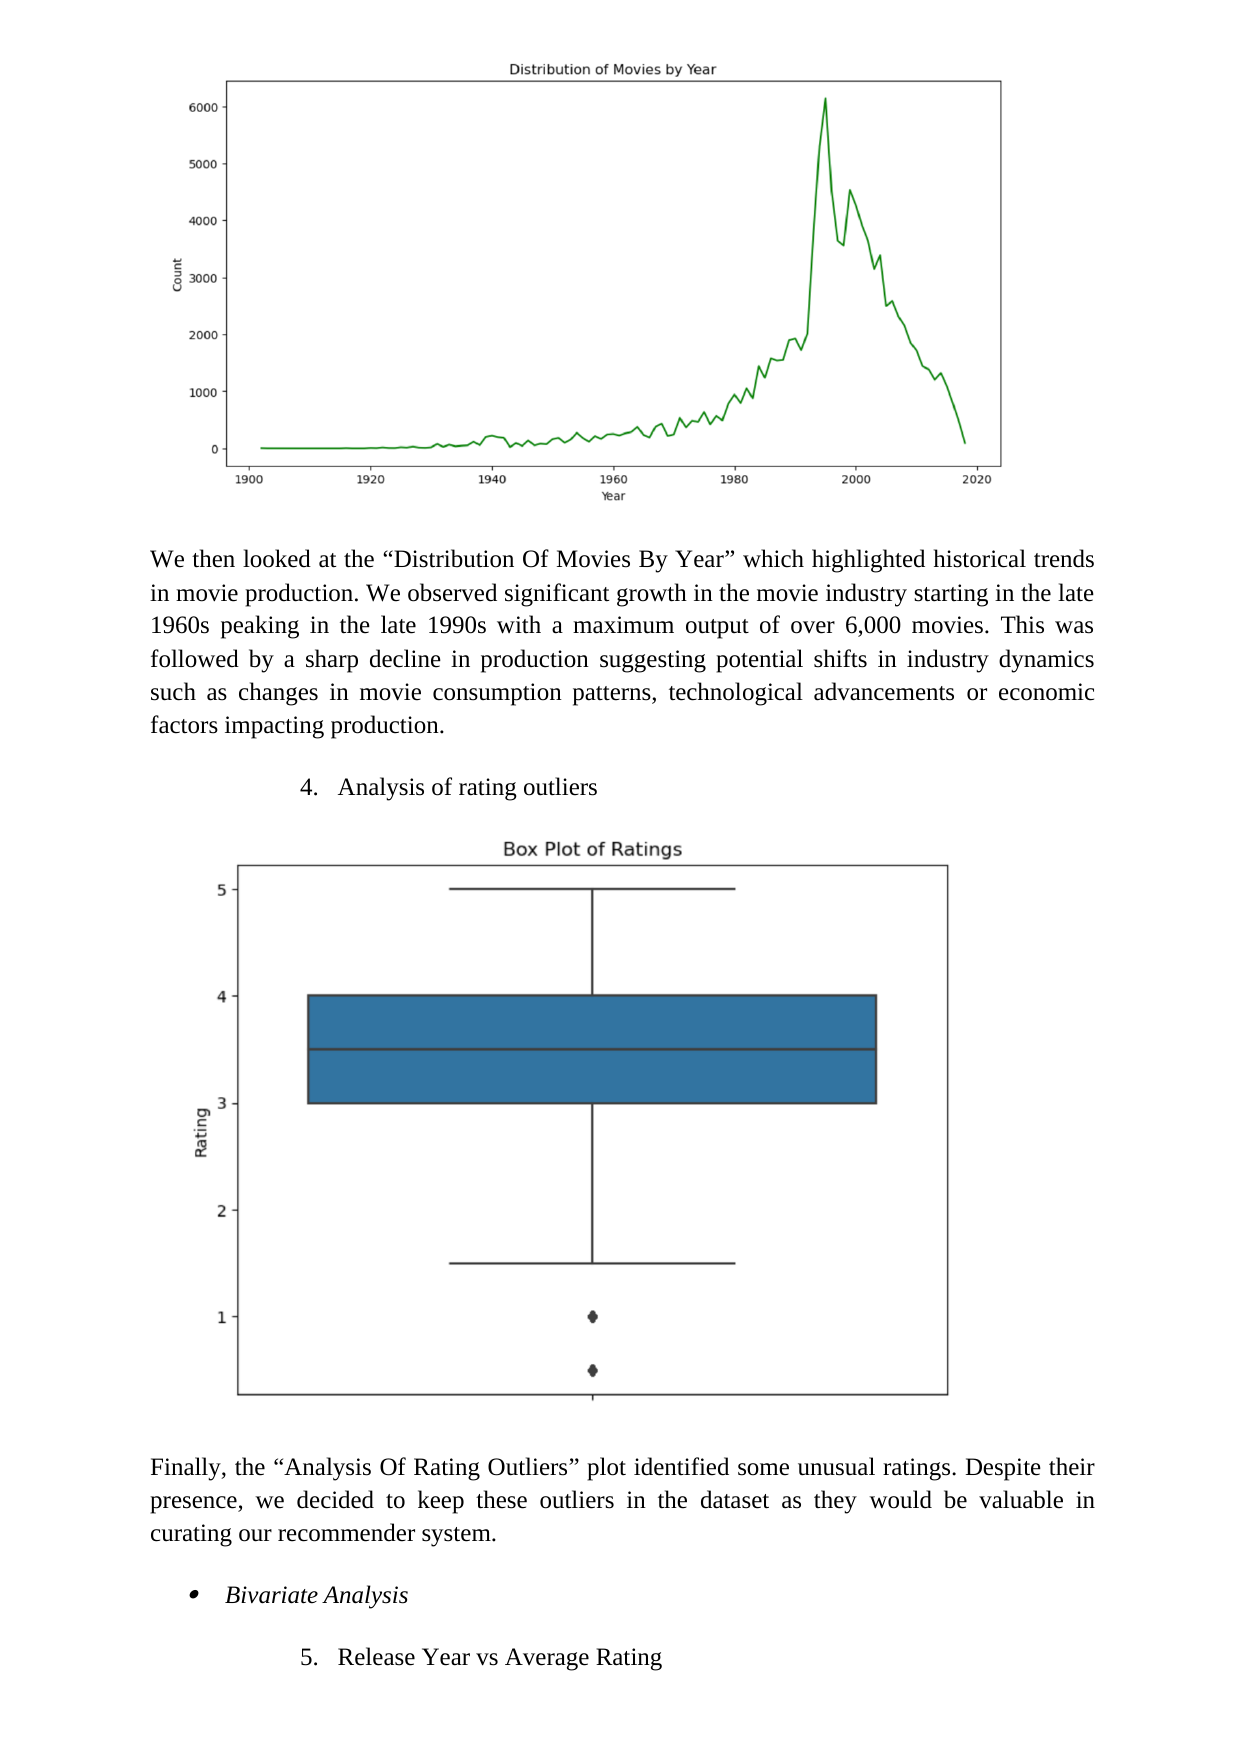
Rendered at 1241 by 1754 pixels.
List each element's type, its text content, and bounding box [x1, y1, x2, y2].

text We then looked at the “Distribution Of Movies By Year” which highlighted historical trends in movie production. We observed significant growth in the movie industry starting in the late 1960s peaking in the late 1990s with a maximum output of over 6,000 movies. This was followed by a sharp decline in production suggesting potential shifts in industry dynamics such as changes in movie consumption patterns, technological advancements or economic factors impacting production. [150, 544, 1095, 738]
text Finally, the “Analysis Of Rating Outliers” plot identified some unusual ratings. Despite their presence, we decided to keep these outliers in the dataset as they would be valuable in curating our recommender system. [150, 1452, 1095, 1547]
list Analysis of rating outliers [300, 772, 1095, 801]
list Bivariate Analysis [187, 1580, 1095, 1609]
picture [150, 834, 1091, 1419]
list Release Year vs Average Rating [300, 1642, 1095, 1671]
picture [150, 55, 1091, 512]
